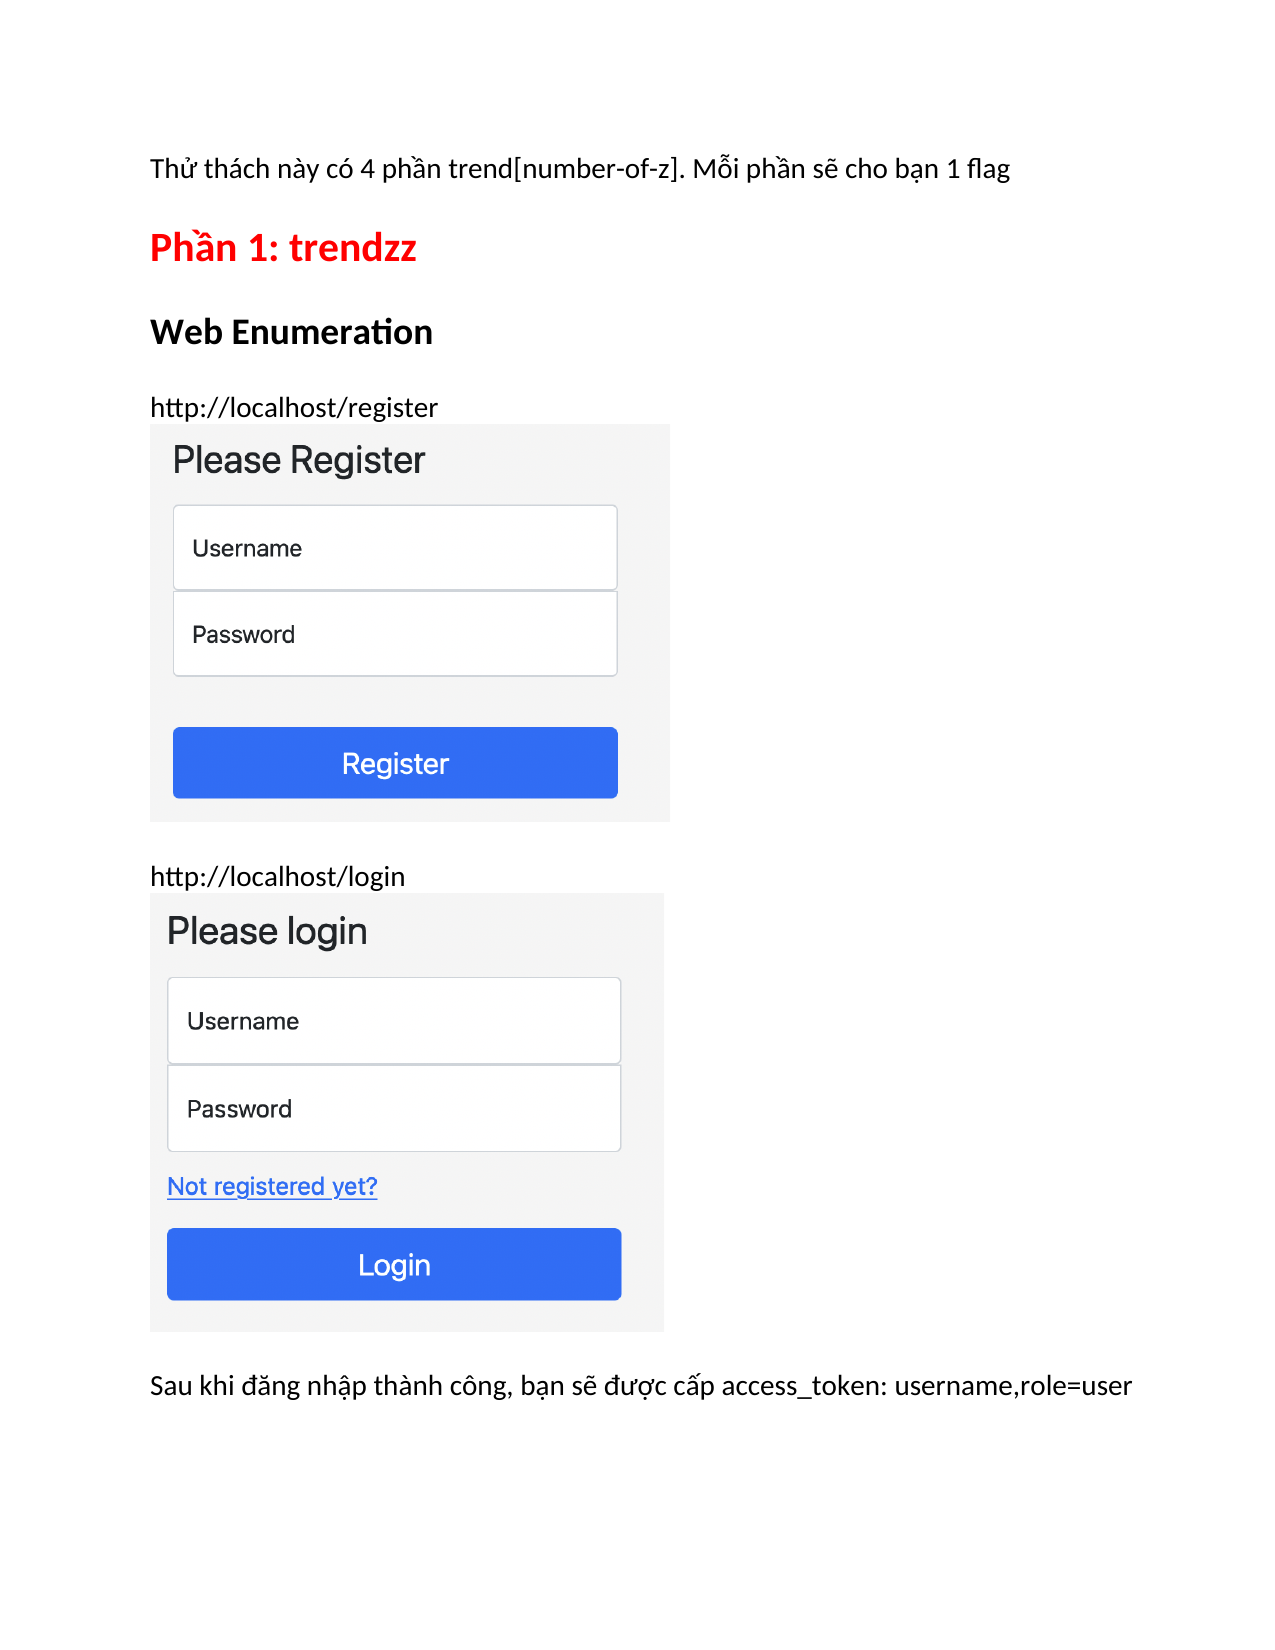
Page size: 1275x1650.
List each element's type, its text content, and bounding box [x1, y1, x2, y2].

text http://localhost/login [150, 858, 1125, 893]
text Thử thách này có 4 phần trend[number-of-z]. Mỗi phần sẽ cho bạn 1 flag [150, 150, 1125, 186]
picture [150, 893, 665, 1332]
picture [150, 424, 671, 822]
text Phần 1: trendzz [150, 221, 1125, 272]
text Web Enumeration [150, 308, 1125, 353]
text http://localhost/register [150, 389, 1125, 425]
text Sau khi đăng nhập thành công, bạn sẽ được cấp access_token: username,role=user [150, 1367, 1154, 1403]
